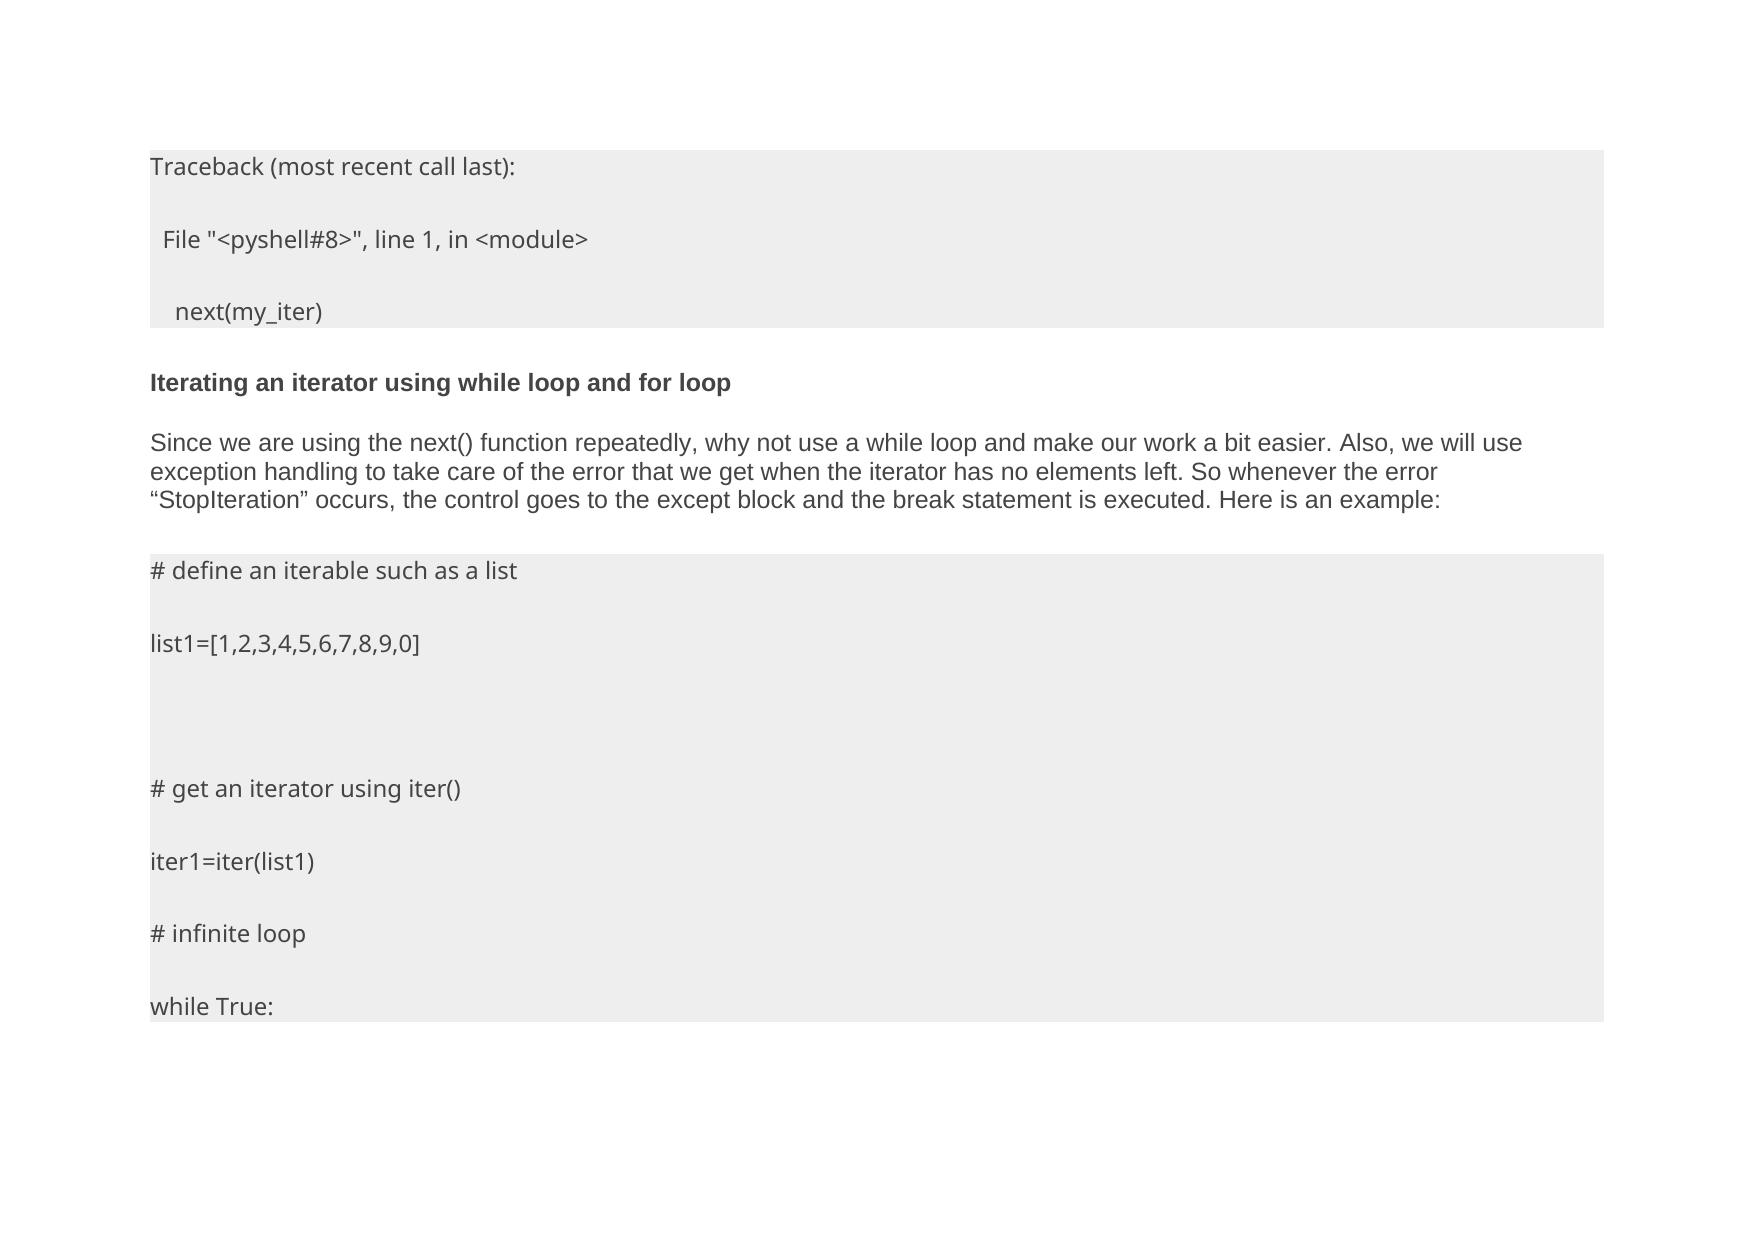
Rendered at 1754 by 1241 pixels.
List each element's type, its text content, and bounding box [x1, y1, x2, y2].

text while True: [150, 990, 1604, 1022]
text Traceback (most recent call last): [150, 150, 1604, 183]
text # infinite loop [150, 917, 1604, 950]
text iter1=iter(list1) [150, 844, 1604, 877]
text # get an iterator using iter() [150, 772, 1604, 804]
text next(my_iter) [150, 295, 1604, 328]
text # define an iterable such as a list [150, 554, 1604, 587]
text list1=[1,2,3,4,5,6,7,8,9,0] [150, 627, 1604, 659]
text Since we are using the next() function repeatedly, why not use a while loop and make our work a bit easier. Also, we will use exception handling to take care of the error that we get when the iterator has no elements left. So whenever the error “StopIteration” occurs, the control goes to the except block and the break statement is executed. Here is an example: [150, 428, 1604, 514]
text Iterating an iterator using while loop and for loop [150, 368, 1604, 397]
text File "<pyshell#8>", line 1, in <module> [150, 223, 1604, 255]
